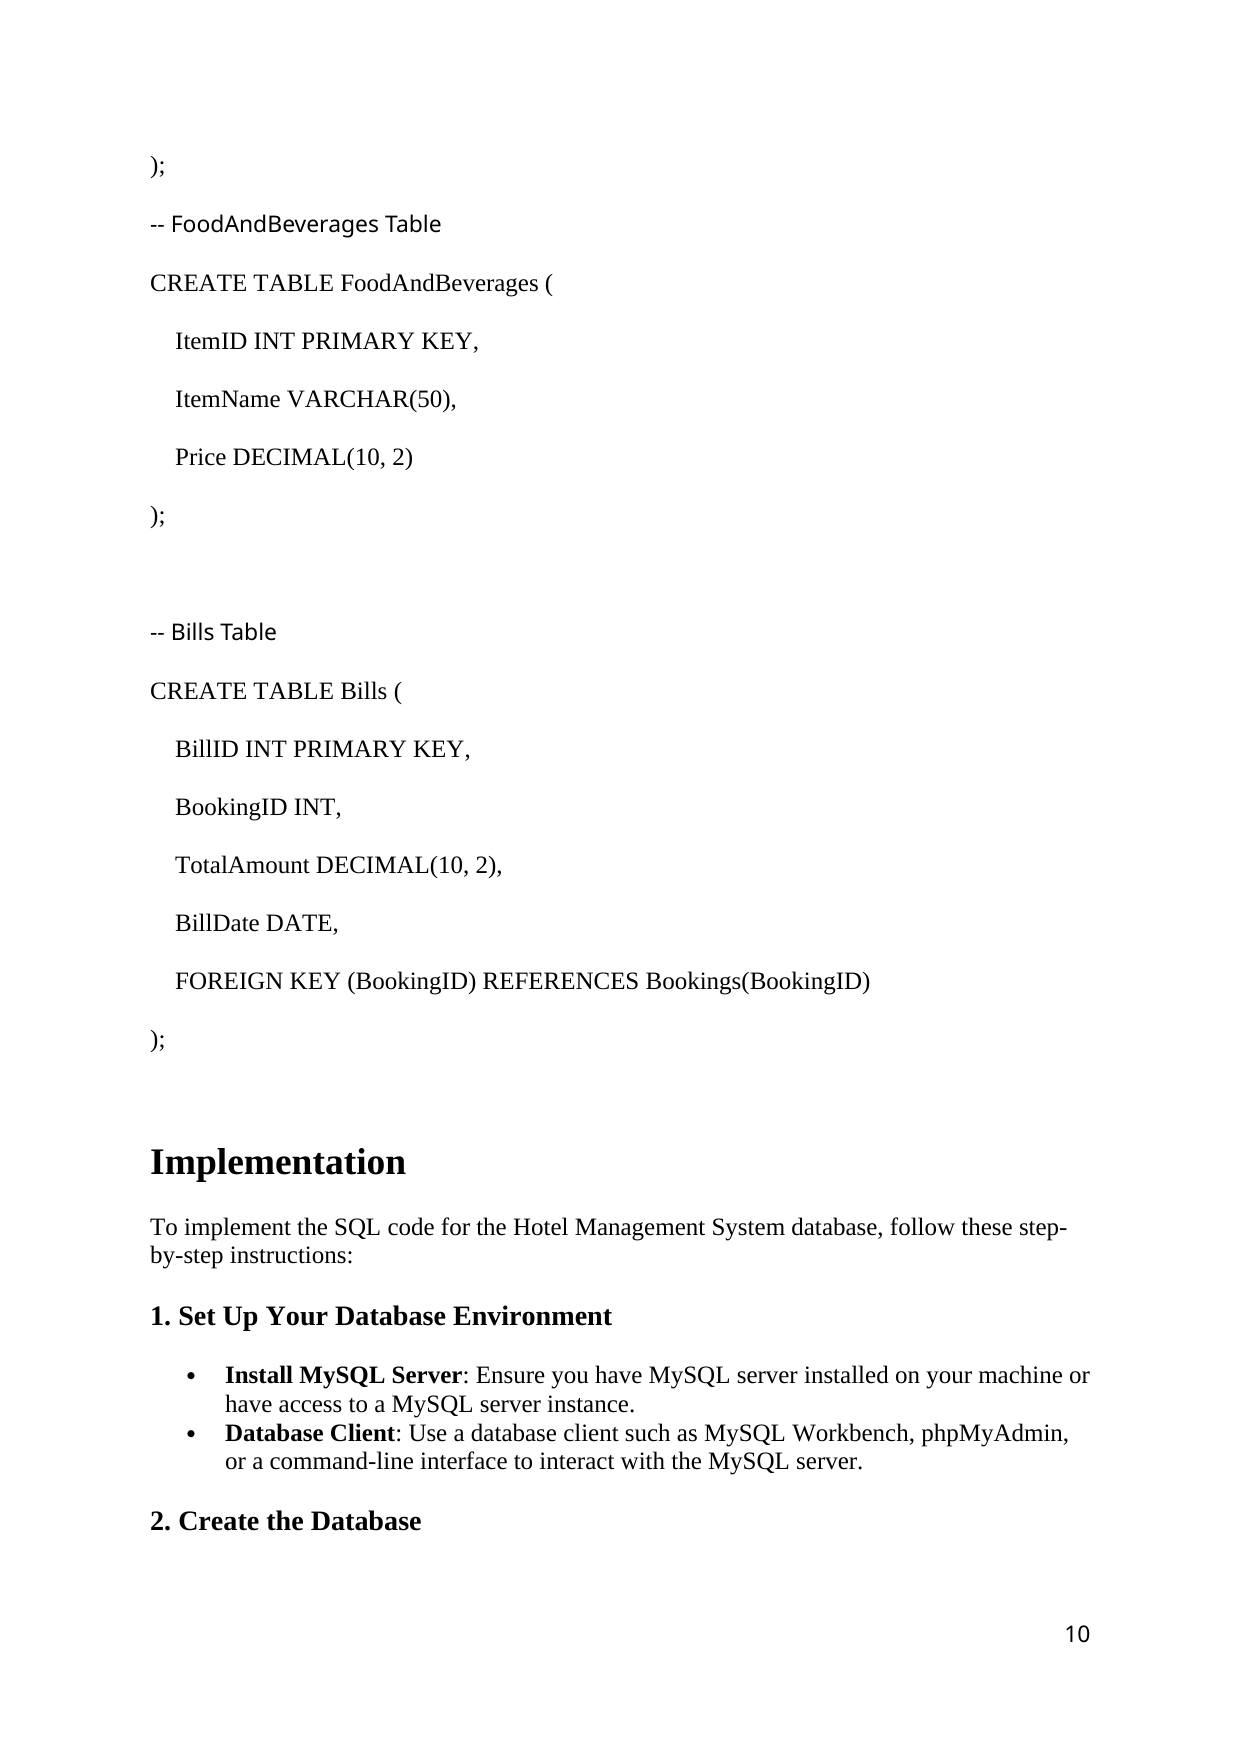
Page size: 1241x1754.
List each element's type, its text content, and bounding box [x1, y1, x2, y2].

text CREATE TABLE Bills ( [150, 676, 1090, 705]
text FOREIGN KEY (BookingID) REFERENCES Bookings(BookingID) [150, 966, 1090, 994]
text BillID INT PRIMARY KEY, [150, 734, 1090, 763]
list Database Client: Use a database client such as MySQL Workbench, phpMyAdmin, or a command-line interface to interact with the MySQL server. [187, 1418, 1090, 1475]
text -- FoodAndBeverages Table [150, 208, 1090, 239]
text BillDate DATE, [150, 908, 1090, 937]
text ItemName VARCHAR(50), [150, 384, 1090, 413]
text 2. Create the Database [150, 1504, 1090, 1537]
text TotalAmount DECIMAL(10, 2), [150, 850, 1090, 879]
text To implement the SQL code for the Hotel Management System database, follow these step-by-step instructions: [150, 1212, 1090, 1269]
text Price DECIMAL(10, 2) [150, 442, 1090, 471]
text Implementation [150, 1139, 1090, 1183]
text CREATE TABLE FoodAndBeverages ( [150, 268, 1090, 297]
text ); [150, 500, 1090, 529]
text ); [150, 1024, 1090, 1052]
text 1. Set Up Your Database Environment [150, 1298, 1090, 1331]
text ItemID INT PRIMARY KEY, [150, 326, 1090, 355]
text ); [150, 150, 1090, 179]
text -- Bills Table [150, 616, 1090, 647]
list Install MySQL Server: Ensure you have MySQL server installed on your machine or have access to a MySQL server instance. [187, 1360, 1090, 1418]
text BookingID INT, [150, 792, 1090, 821]
